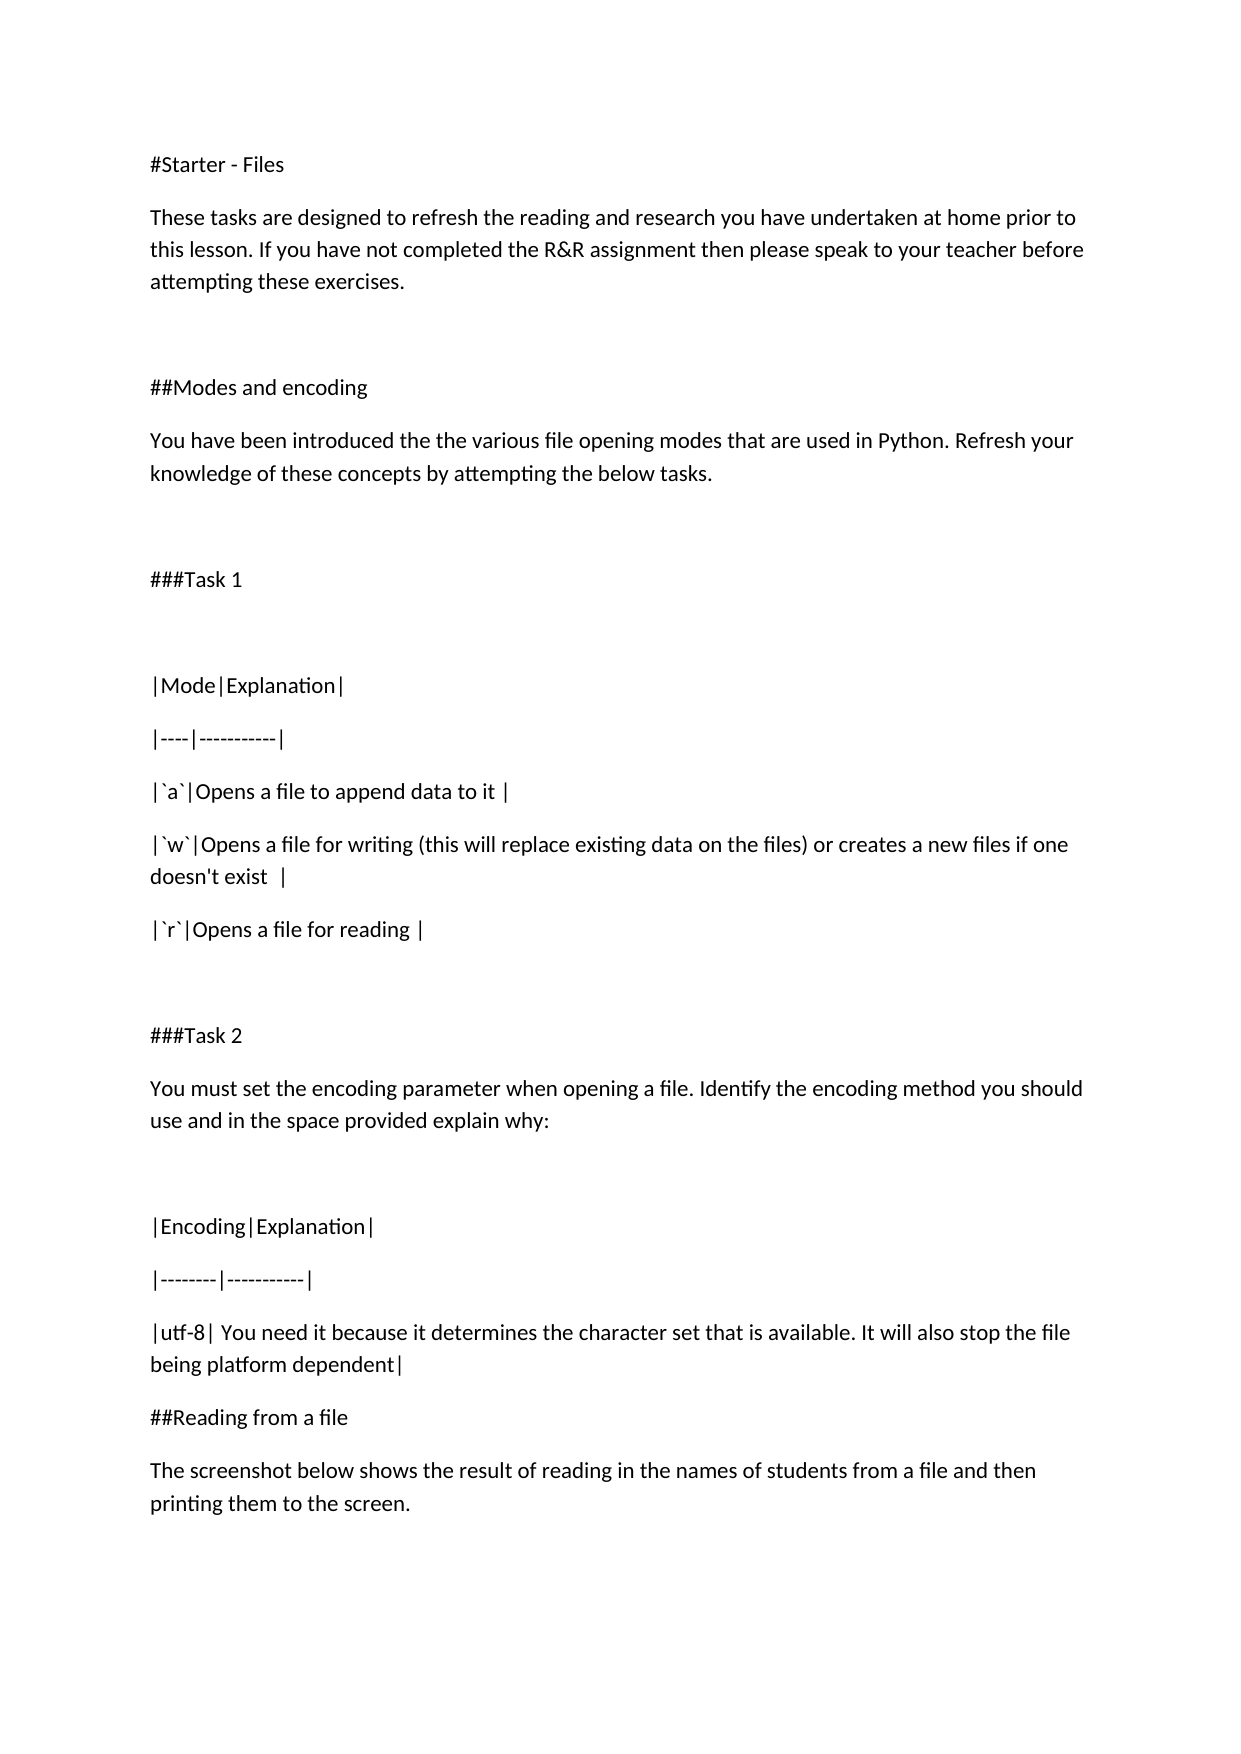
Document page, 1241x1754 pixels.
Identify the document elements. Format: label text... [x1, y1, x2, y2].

text |utf-8| You need it because it determines the character set that is available. It will also stop the file being platform dependent| [150, 1318, 1090, 1378]
text You have been introduced the the various file opening modes that are used in Python. Refresh your knowledge of these concepts by attempting the below tasks. [150, 426, 1090, 487]
text ###Task 2 [150, 1021, 1090, 1049]
text |Mode|Explanation| [150, 671, 1090, 699]
text |Encoding|Explanation| [150, 1212, 1090, 1240]
text ##Reading from a file [150, 1403, 1090, 1432]
text ###Task 1 [150, 565, 1090, 593]
text |`a`|Opens a file to append data to it | [150, 777, 1090, 805]
text ##Modes and encoding [150, 373, 1090, 401]
text You must set the encoding parameter when opening a file. Identify the encoding method you should use and in the space provided explain why: [150, 1074, 1090, 1134]
text These tasks are designed to refresh the reading and research you have undertaken at home prior to this lesson. If you have not completed the R&R assignment then please speak to your teacher before attempting these exercises. [150, 203, 1090, 295]
text The screenshot below shows the result of reading in the names of students from a file and then printing them to the screen. [150, 1457, 1090, 1517]
text |`r`|Opens a file for reading | [150, 915, 1090, 943]
text #Starter - Files [150, 150, 1090, 178]
text |----|-----------| [150, 724, 1090, 752]
text |`w`|Opens a file for writing (this will replace existing data on the files) or creates a new files if one doesn't exist | [150, 830, 1090, 890]
text |--------|-----------| [150, 1265, 1090, 1293]
